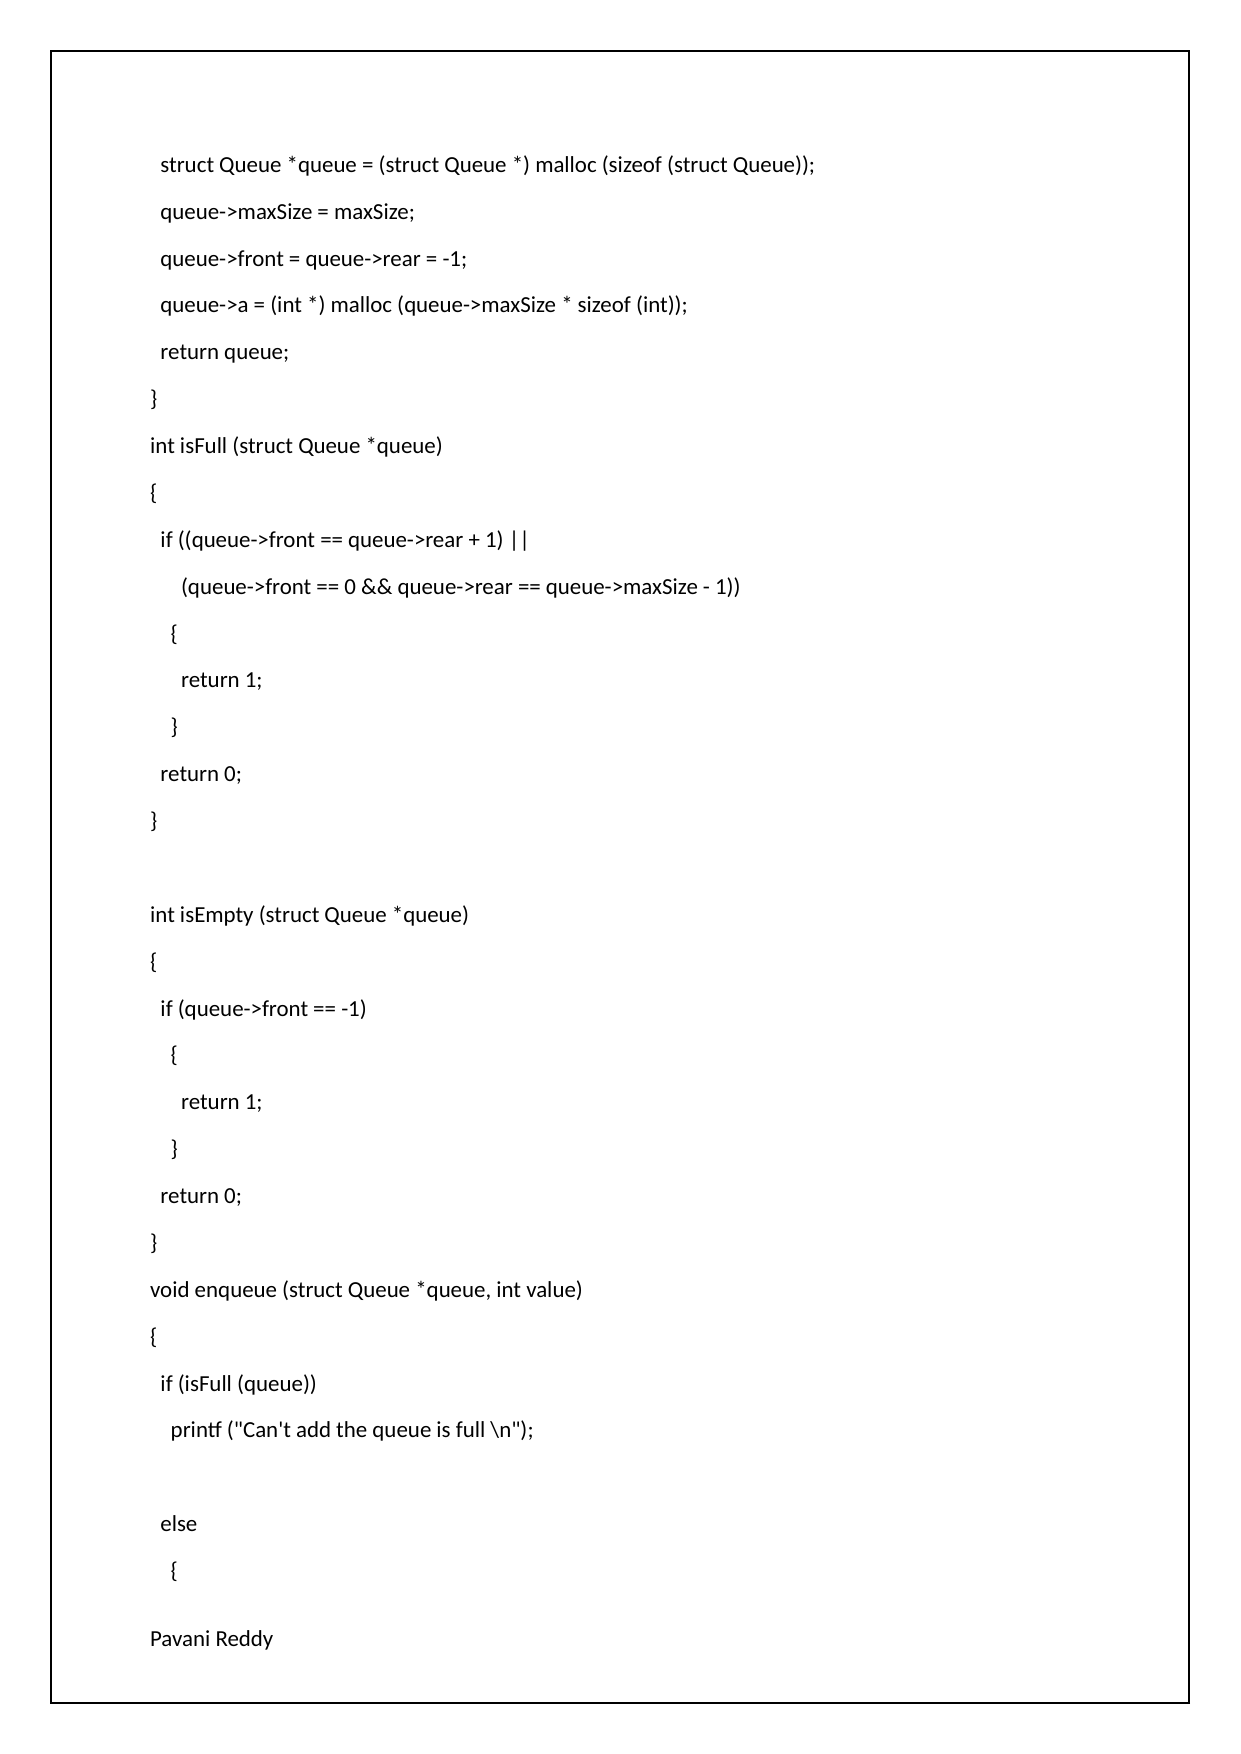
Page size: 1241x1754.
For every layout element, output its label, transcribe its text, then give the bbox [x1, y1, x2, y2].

text queue->maxSize = maxSize; [150, 197, 1090, 225]
text { [150, 1556, 1090, 1584]
text else [150, 1509, 1090, 1537]
text { [150, 947, 1090, 975]
text void enqueue (struct Queue *queue, int value) [150, 1275, 1090, 1303]
text int isEmpty (struct Queue *queue) [150, 900, 1090, 928]
text return queue; [150, 337, 1090, 366]
text printf ("Can't add the queue is full \n"); [150, 1416, 1090, 1444]
text } [150, 712, 1090, 741]
text { [150, 1041, 1090, 1069]
text if (queue->front == -1) [150, 994, 1090, 1022]
text { [150, 619, 1090, 647]
text { [150, 478, 1090, 506]
text return 1; [150, 1087, 1090, 1116]
text } [150, 1134, 1090, 1162]
text return 0; [150, 759, 1090, 787]
text queue->front = queue->rear = -1; [150, 244, 1090, 272]
text int isFull (struct Queue *queue) [150, 431, 1090, 459]
text queue->a = (int *) malloc (queue->maxSize * sizeof (int)); [150, 291, 1090, 319]
text if ((queue->front == queue->rear + 1) || [150, 525, 1090, 553]
text { [150, 1322, 1090, 1350]
text struct Queue *queue = (struct Queue *) malloc (sizeof (struct Queue)); [150, 150, 1090, 178]
text return 1; [150, 666, 1090, 694]
text } [150, 1228, 1090, 1256]
text } [150, 384, 1090, 412]
text } [150, 806, 1090, 834]
text if (isFull (queue)) [150, 1369, 1090, 1397]
text (queue->front == 0 && queue->rear == queue->maxSize - 1)) [150, 572, 1090, 600]
text return 0; [150, 1181, 1090, 1209]
